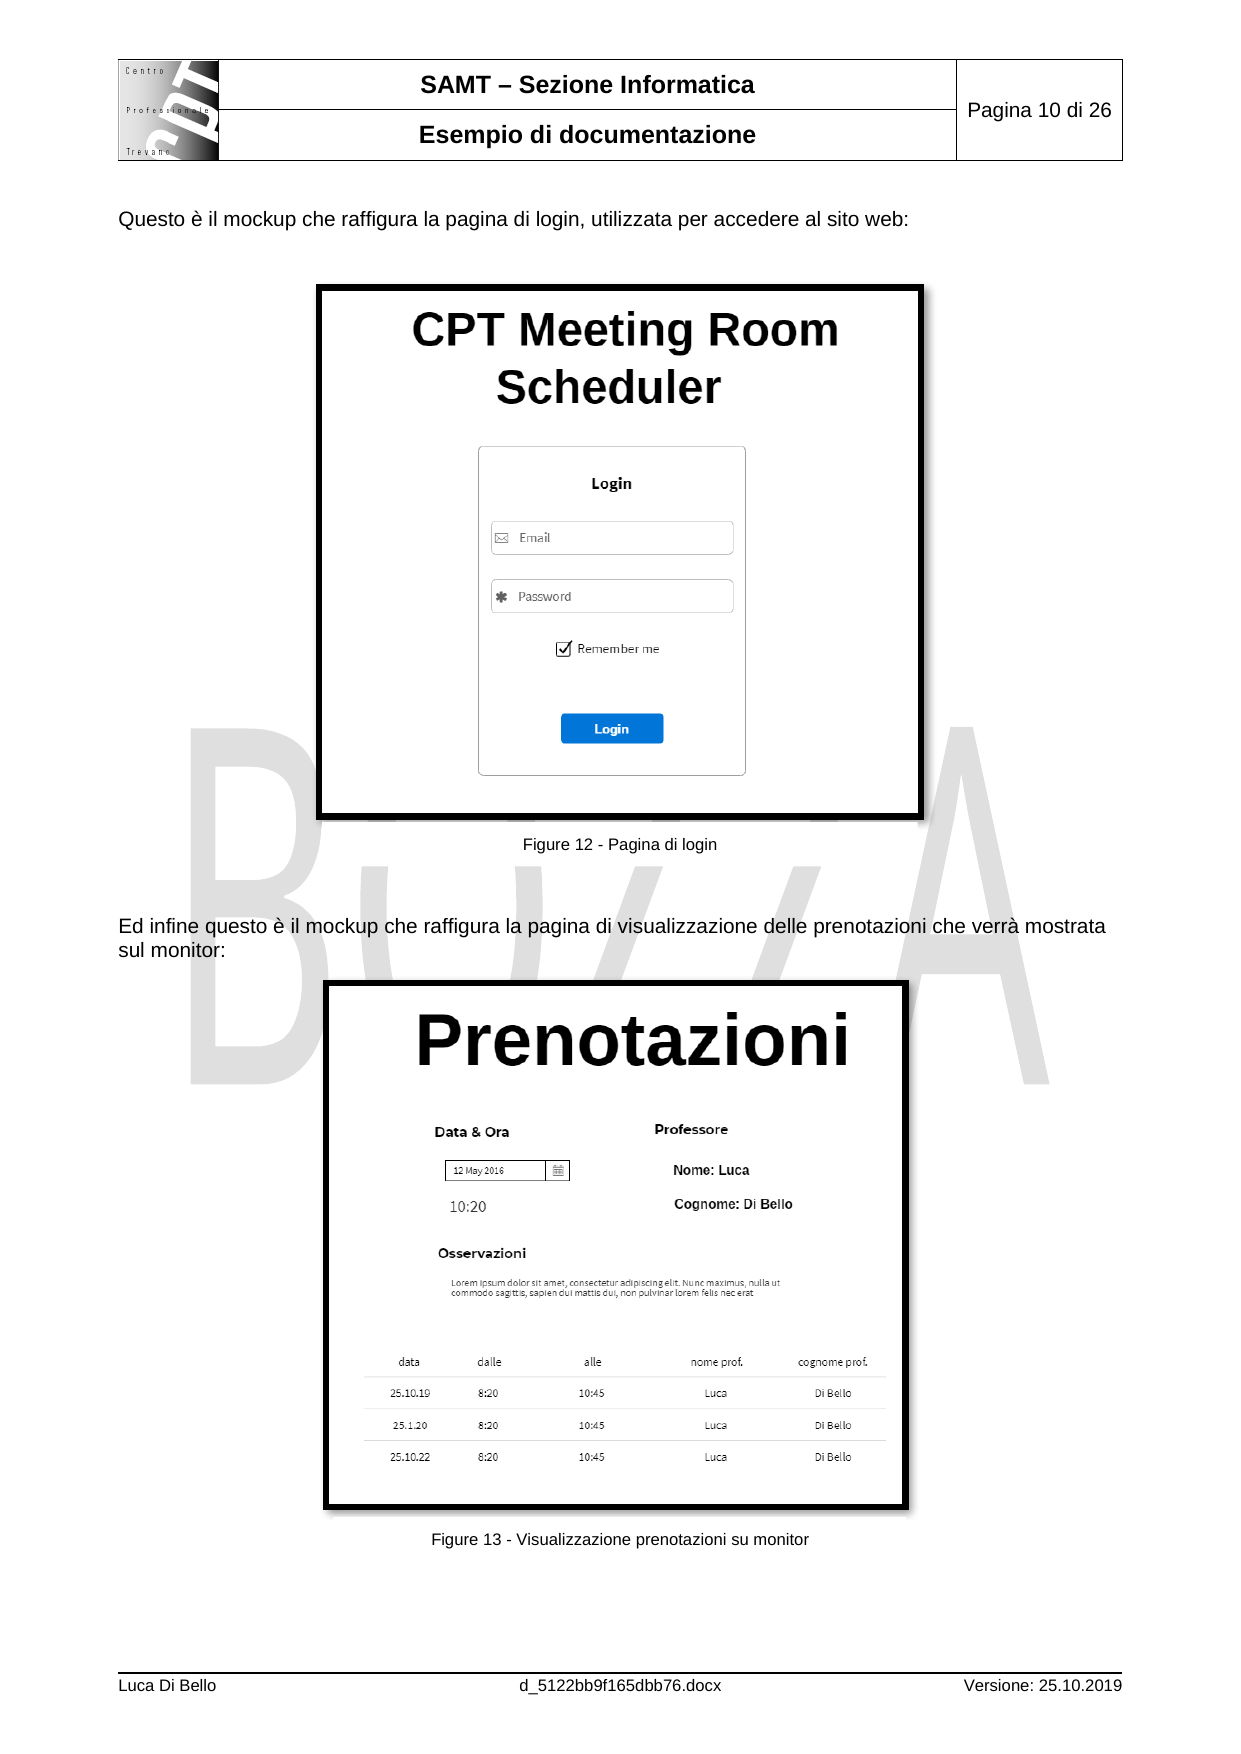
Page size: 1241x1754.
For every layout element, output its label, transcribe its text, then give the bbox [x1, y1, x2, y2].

text Ed infine questo è il mockup che raffigura la pagina di visualizzazione delle prenotazioni che verrà mostrata sul monitor: [118, 914, 1122, 962]
picture [118, 60, 219, 160]
picture [329, 986, 902, 1504]
picture [322, 291, 918, 813]
text Questo è il mockup che raffigura la pagina di login, utilizzata per accedere al sito web: [118, 207, 1122, 231]
